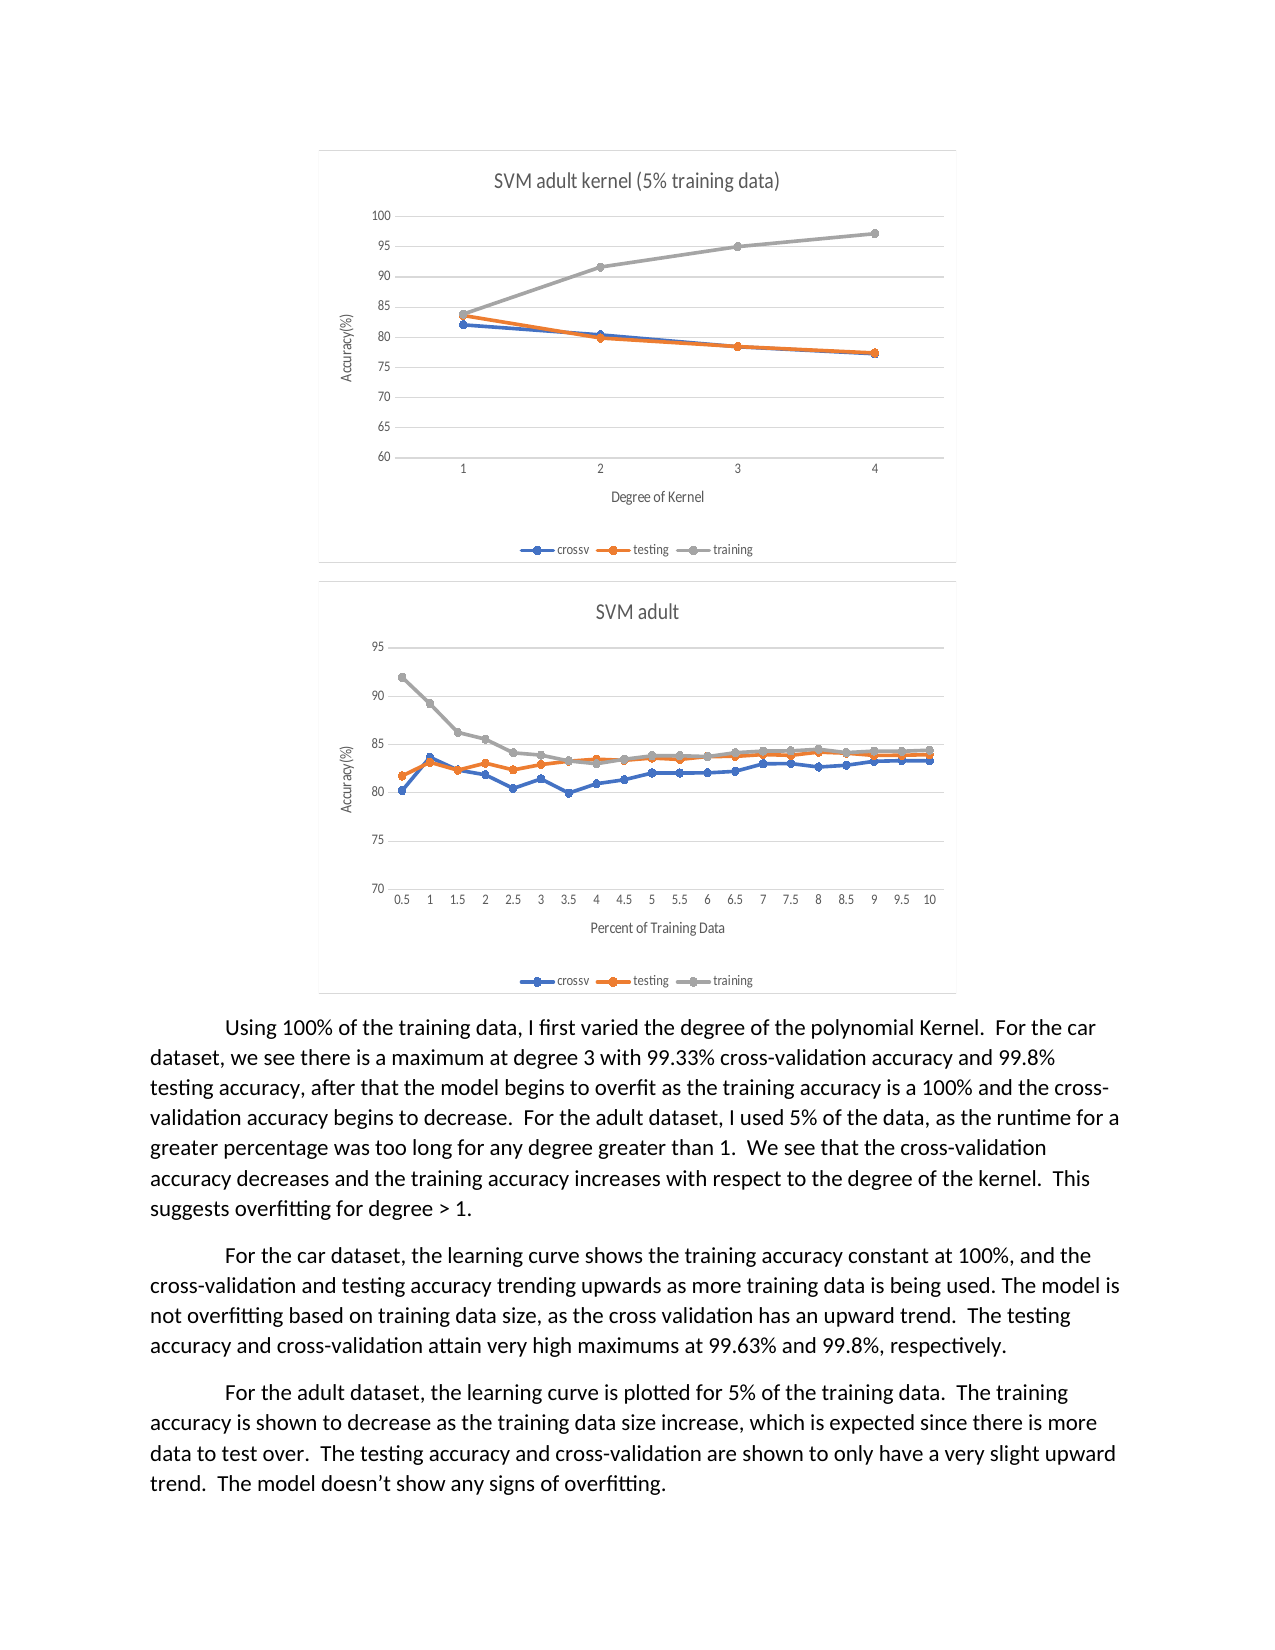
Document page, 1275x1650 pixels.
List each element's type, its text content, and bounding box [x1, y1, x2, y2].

text Using 100% of the training data, I first varied the degree of the polynomial Kernel. For the car dataset, we see there is a maximum at degree 3 with 99.33% cross-validation accuracy and 99.8% testing accuracy, after that the model begins to overfit as the training accuracy is a 100% and the cross-validation accuracy begins to decrease. For the adult dataset, I used 5% of the data, as the runtime for a greater percentage was too long for any degree greater than 1. We see that the cross-validation accuracy decreases and the training accuracy increases with respect to the degree of the kernel. This suggests overfitting for degree > 1. [150, 1013, 1125, 1222]
text For the car dataset, the learning curve shows the training accuracy constant at 100%, and the cross-validation and testing accuracy trending upwards as more training data is being used. The model is not overfitting based on training data size, as the cross validation has an upward trend. The testing accuracy and cross-validation attain very high maximums at 99.63% and 99.8%, respectively. [150, 1241, 1125, 1359]
text For the adult dataset, the learning curve is plotted for 5% of the training data. The training accuracy is shown to decrease as the training data size increase, which is expected since there is more data to test over. The testing accuracy and cross-validation are shown to only have a very slight upward trend. The model doesn’t show any signs of overfitting. [150, 1378, 1125, 1497]
